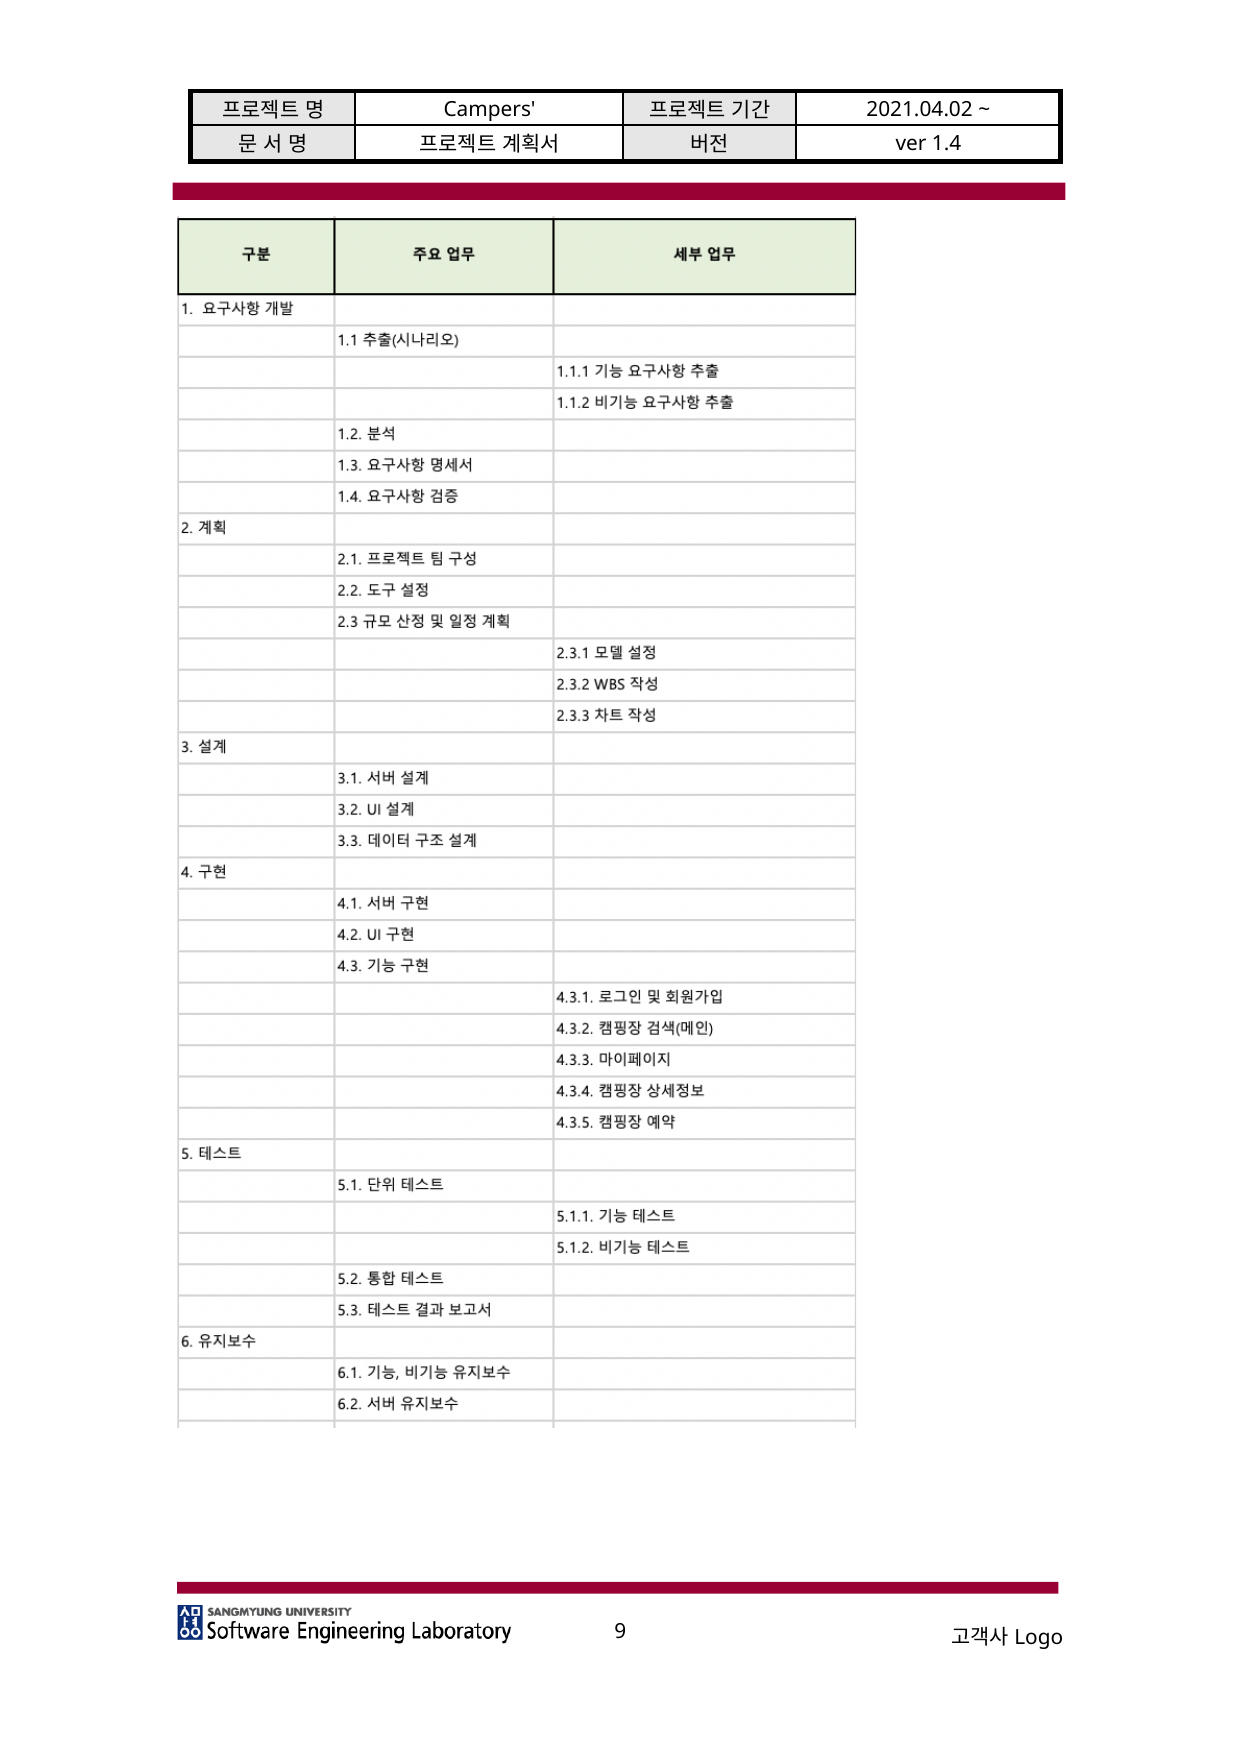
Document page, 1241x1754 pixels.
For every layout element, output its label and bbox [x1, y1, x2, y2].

picture [177, 1605, 515, 1645]
picture [177, 216, 857, 1428]
